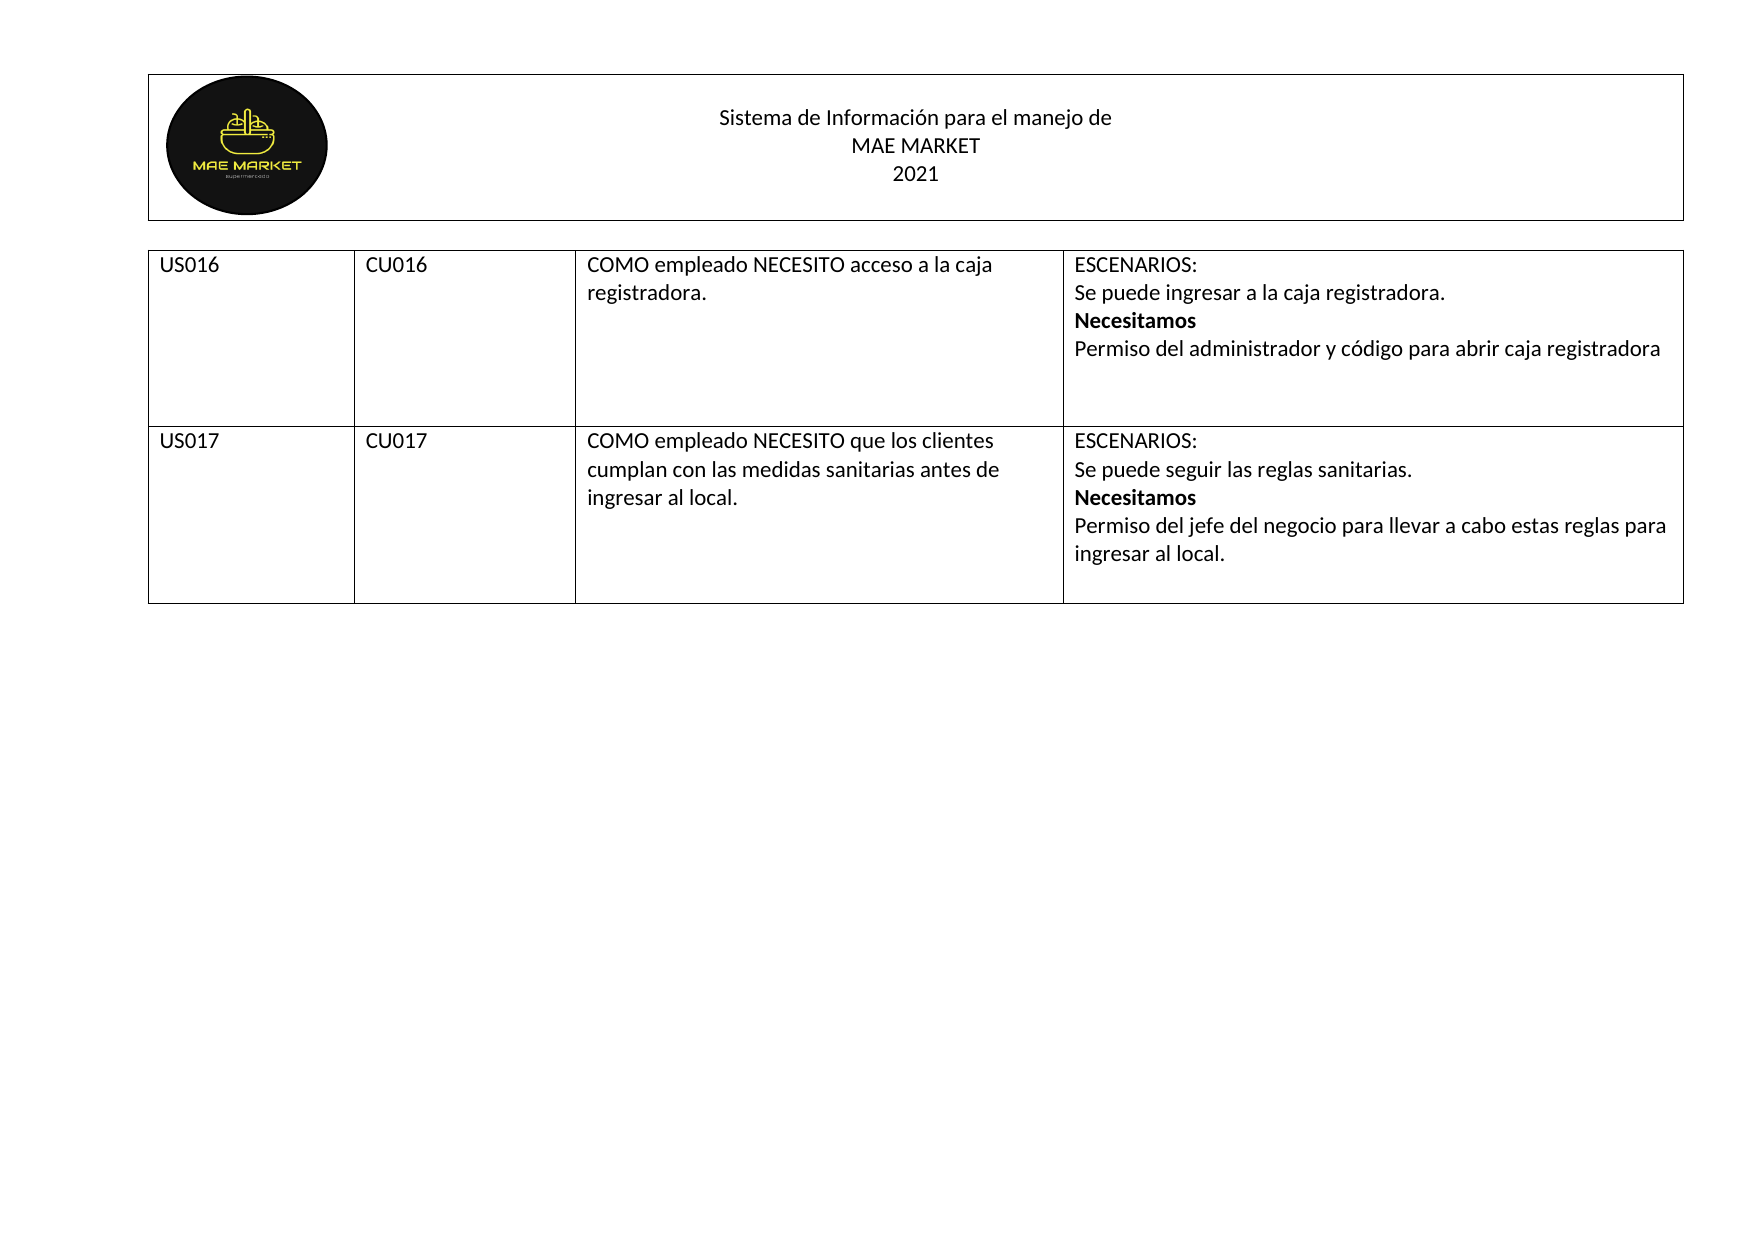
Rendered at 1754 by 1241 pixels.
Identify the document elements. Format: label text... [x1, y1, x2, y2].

table_cell COMO empleado NECESITO acceso a la caja registradora. [576, 251, 1063, 426]
table_cell ESCENARIOS: Se puede seguir las reglas sanitarias. Necesitamos Permiso del jefe del negocio para llevar a cabo estas reglas para ingresar al local. [1064, 427, 1683, 603]
table_cell COMO empleado NECESITO que los clientes cumplan con las medidas sanitarias antes de ingresar al local. [576, 427, 1063, 603]
picture [169, 78, 325, 213]
table_cell US016 [149, 251, 354, 426]
table_cell ESCENARIOS: Se puede ingresar a la caja registradora. Necesitamos Permiso del administrador y código para abrir caja registradora [1064, 251, 1683, 426]
table_cell CU017 [355, 427, 575, 603]
table_cell CU016 [355, 251, 575, 426]
table_cell US017 [149, 427, 354, 603]
